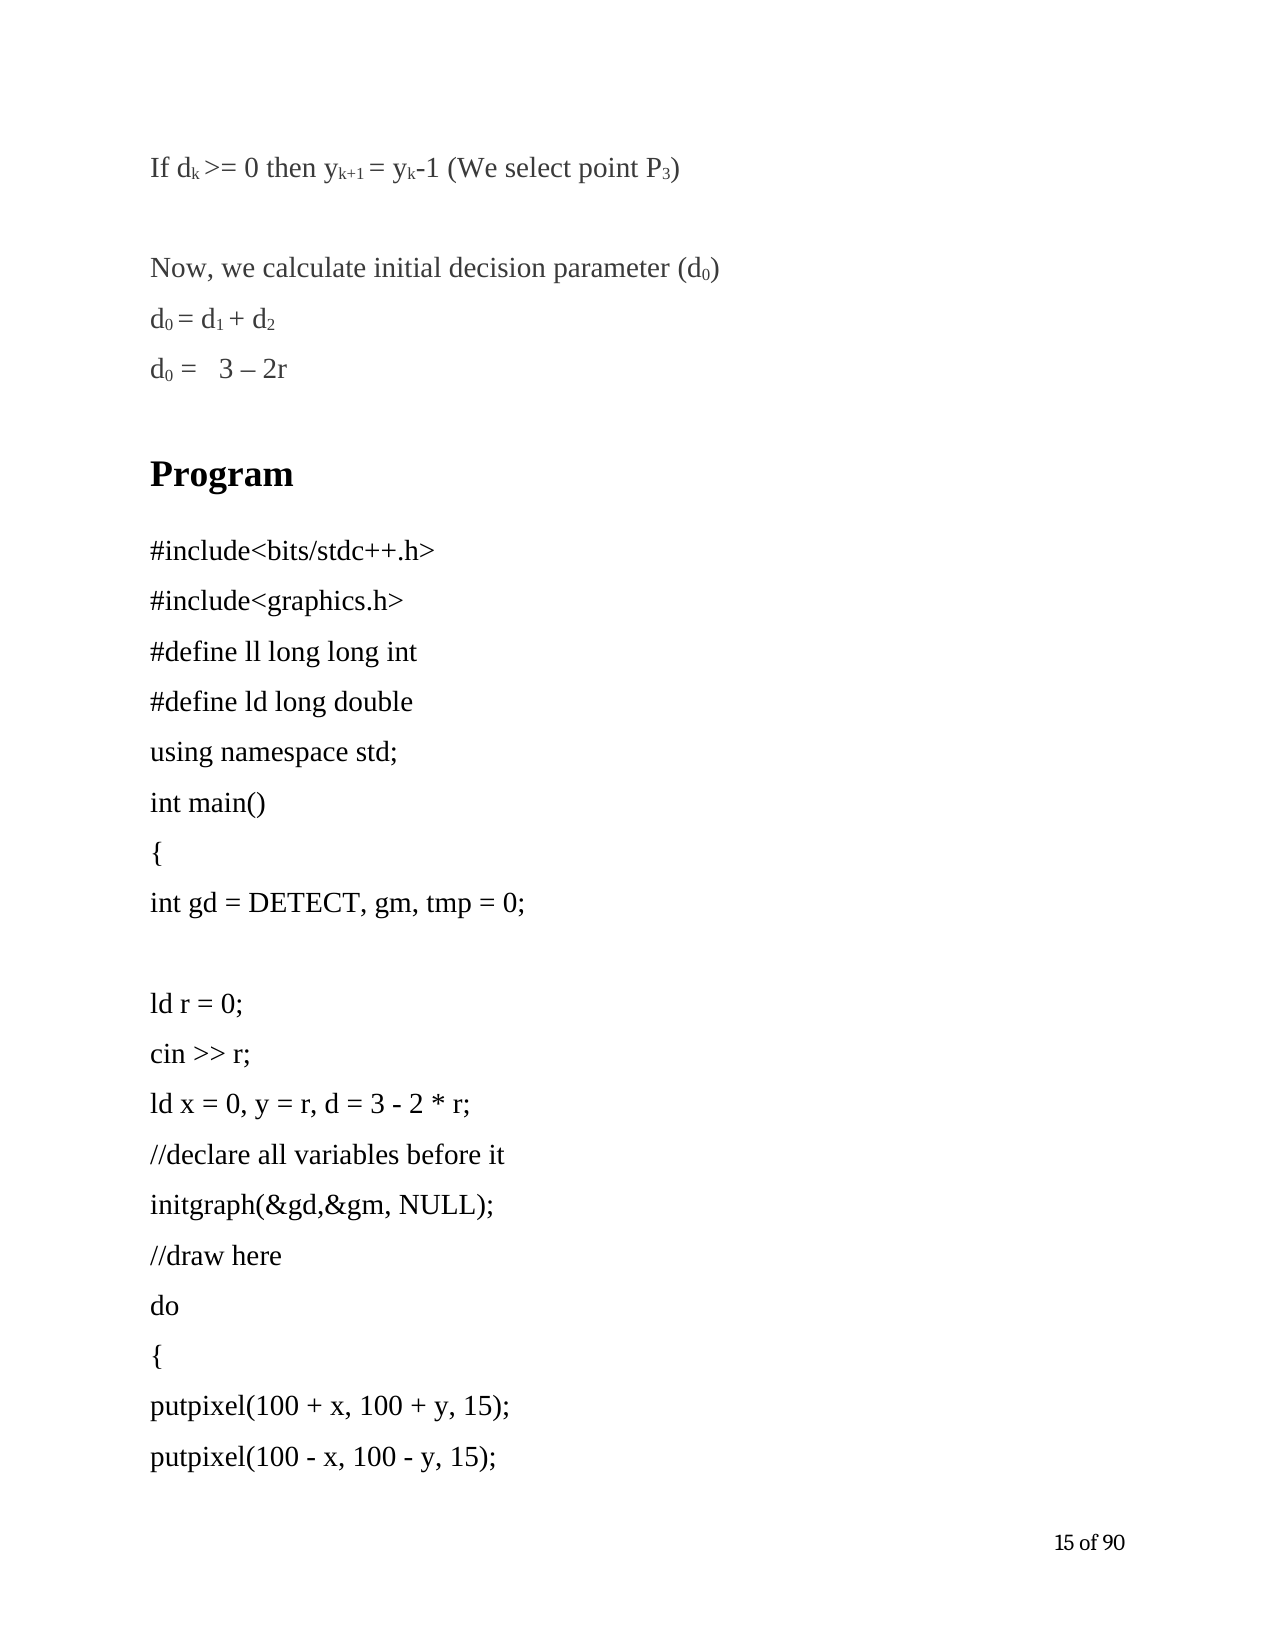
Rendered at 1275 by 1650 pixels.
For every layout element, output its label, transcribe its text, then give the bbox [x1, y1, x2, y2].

text If dk >= 0 then yk+1 = yk-1 (We select point P3) [150, 150, 1125, 183]
text do [150, 1288, 1125, 1321]
text putpixel(100 + x, 100 + y, 15); [150, 1388, 1125, 1422]
text Program [150, 452, 1125, 495]
text Now, we calculate initial decision parameter (d0) [150, 251, 1125, 284]
text ld r = 0; [150, 986, 1125, 1019]
text cin >> r; [150, 1036, 1125, 1070]
text using namespace std; [150, 734, 1125, 768]
text #include<bits/stdc++.h> [150, 533, 1125, 567]
text initgraph(&gd,&gm, NULL); [150, 1187, 1125, 1221]
text ld x = 0, y = r, d = 3 - 2 * r; [150, 1087, 1125, 1120]
text #define ll long long int [150, 634, 1125, 667]
text { [150, 1338, 1125, 1372]
text d0 = 3 – 2r [150, 351, 1125, 385]
text int main() [150, 785, 1125, 818]
text #include<graphics.h> [150, 583, 1125, 617]
text //draw here [150, 1238, 1125, 1271]
text //declare all variables before it [150, 1137, 1125, 1171]
text { [150, 835, 1125, 869]
text putpixel(100 - x, 100 - y, 15); [150, 1439, 1125, 1472]
text #define ld long double [150, 684, 1125, 718]
text int gd = DETECT, gm, tmp = 0; [150, 885, 1125, 919]
text d0 = d1 + d2 [150, 301, 1125, 334]
